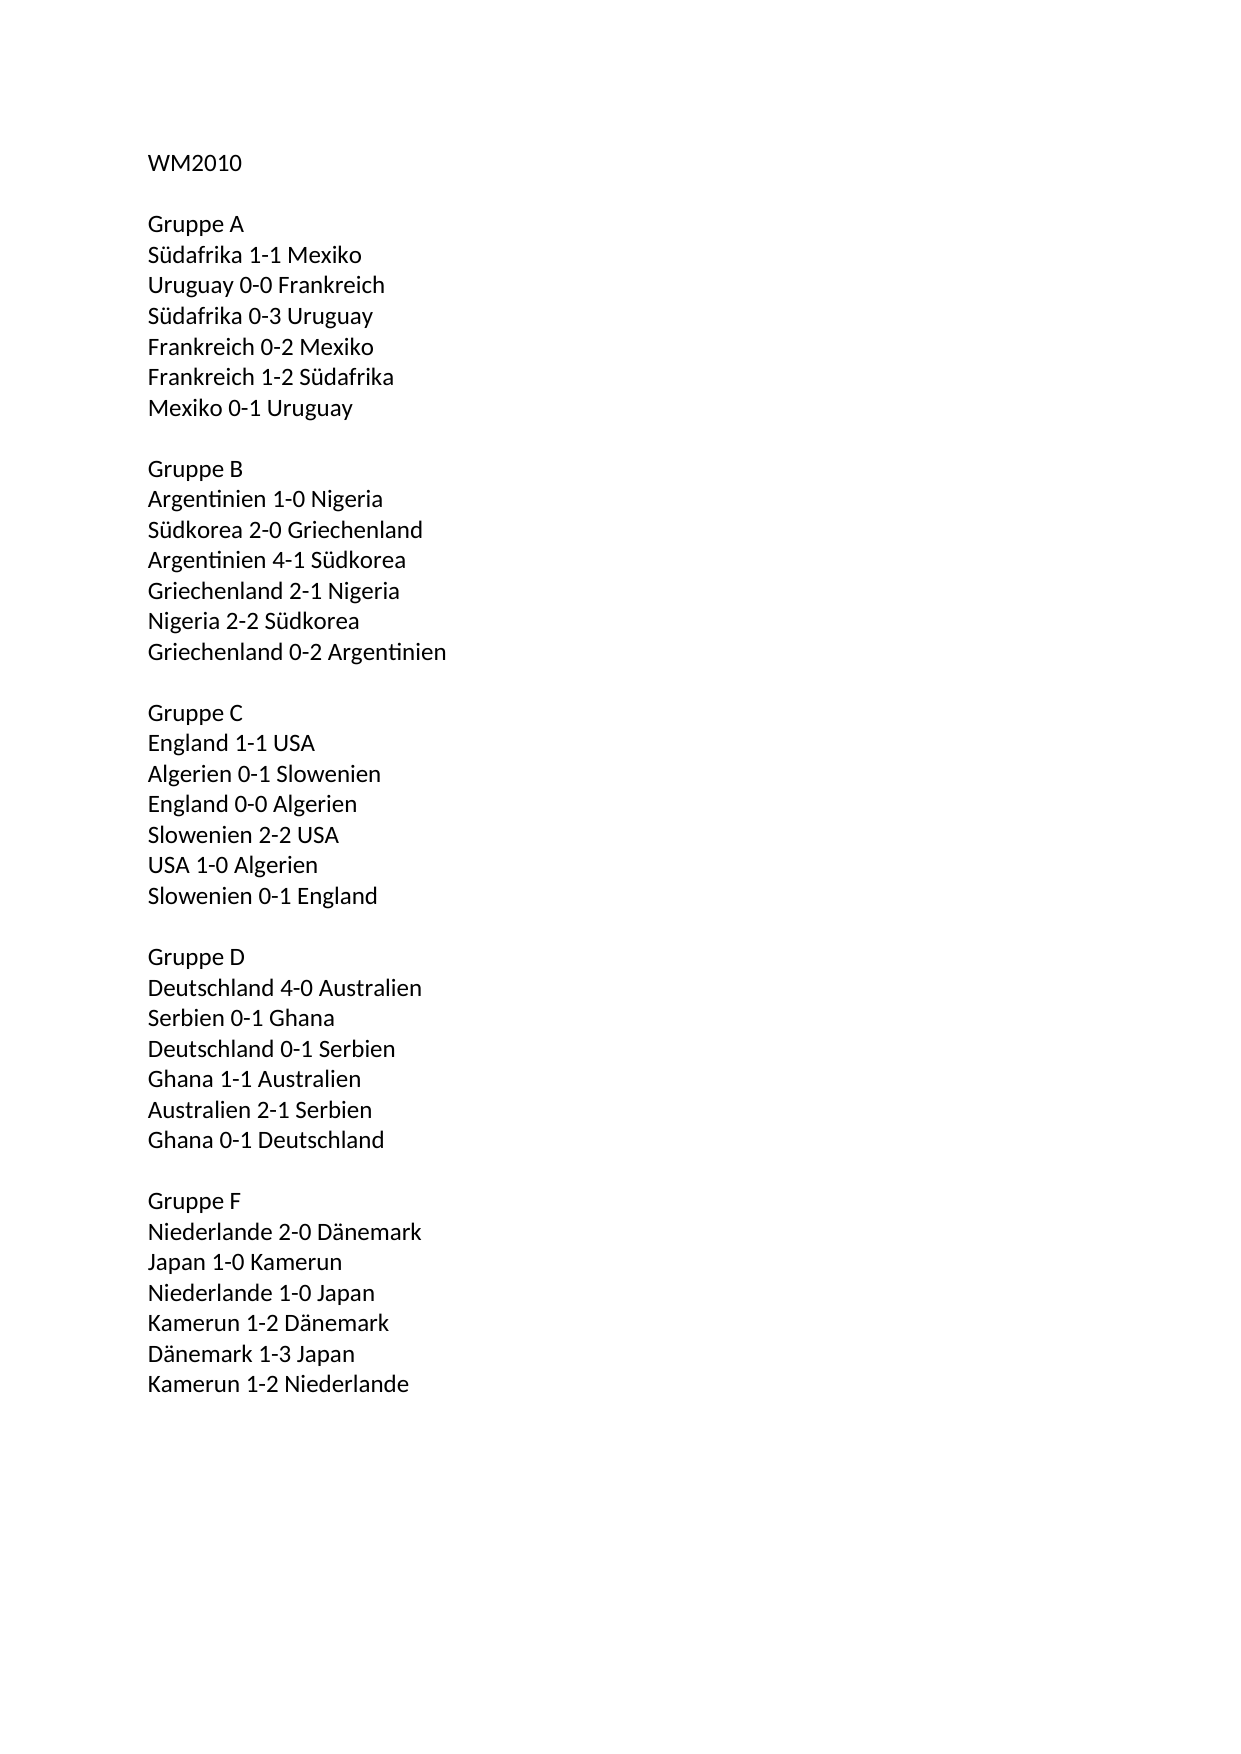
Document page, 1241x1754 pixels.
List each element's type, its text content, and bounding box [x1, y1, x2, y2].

text England 0-0 Algerien [148, 788, 1093, 819]
text Gruppe C [148, 697, 1093, 727]
text Mexiko 0-1 Uruguay [148, 392, 1093, 422]
text Deutschland 0-1 Serbien [148, 1033, 1093, 1063]
text Griechenland 0-2 Argentinien [148, 636, 1093, 666]
text Südafrika 1-1 Mexiko [148, 239, 1093, 270]
text Gruppe F [148, 1185, 1093, 1216]
text Slowenien 2-2 USA [148, 819, 1093, 849]
text Argentinien 4-1 Südkorea [148, 544, 1093, 575]
text Frankreich 0-2 Mexiko [148, 331, 1093, 361]
text Ghana 1-1 Australien [148, 1063, 1093, 1094]
text Nigeria 2-2 Südkorea [148, 605, 1093, 636]
text Frankreich 1-2 Südafrika [148, 361, 1093, 392]
text Gruppe D [148, 941, 1093, 972]
text Südafrika 0-3 Uruguay [148, 300, 1093, 331]
text Uruguay 0-0 Frankreich [148, 270, 1093, 300]
text Griechenland 2-1 Nigeria [148, 575, 1093, 605]
text Kamerun 1-2 Niederlande [148, 1368, 1093, 1399]
text Slowenien 0-1 England [148, 880, 1093, 911]
text Dänemark 1-3 Japan [148, 1338, 1093, 1368]
text Kamerun 1-2 Dänemark [148, 1307, 1093, 1338]
text USA 1-0 Algerien [148, 849, 1093, 880]
text Argentinien 1-0 Nigeria [148, 483, 1093, 514]
text Südkorea 2-0 Griechenland [148, 514, 1093, 544]
text Australien 2-1 Serbien [148, 1094, 1093, 1124]
text WM2010 [148, 148, 1093, 178]
text Ghana 0-1 Deutschland [148, 1124, 1093, 1155]
text Serbien 0-1 Ghana [148, 1002, 1093, 1033]
text Gruppe A [148, 209, 1093, 239]
text Japan 1-0 Kamerun [148, 1246, 1093, 1277]
text Deutschland 4-0 Australien [148, 972, 1093, 1002]
text Algerien 0-1 Slowenien [148, 758, 1093, 788]
text Gruppe B [148, 453, 1093, 483]
text Niederlande 1-0 Japan [148, 1277, 1093, 1307]
text England 1-1 USA [148, 727, 1093, 758]
text Niederlande 2-0 Dänemark [148, 1216, 1093, 1246]
